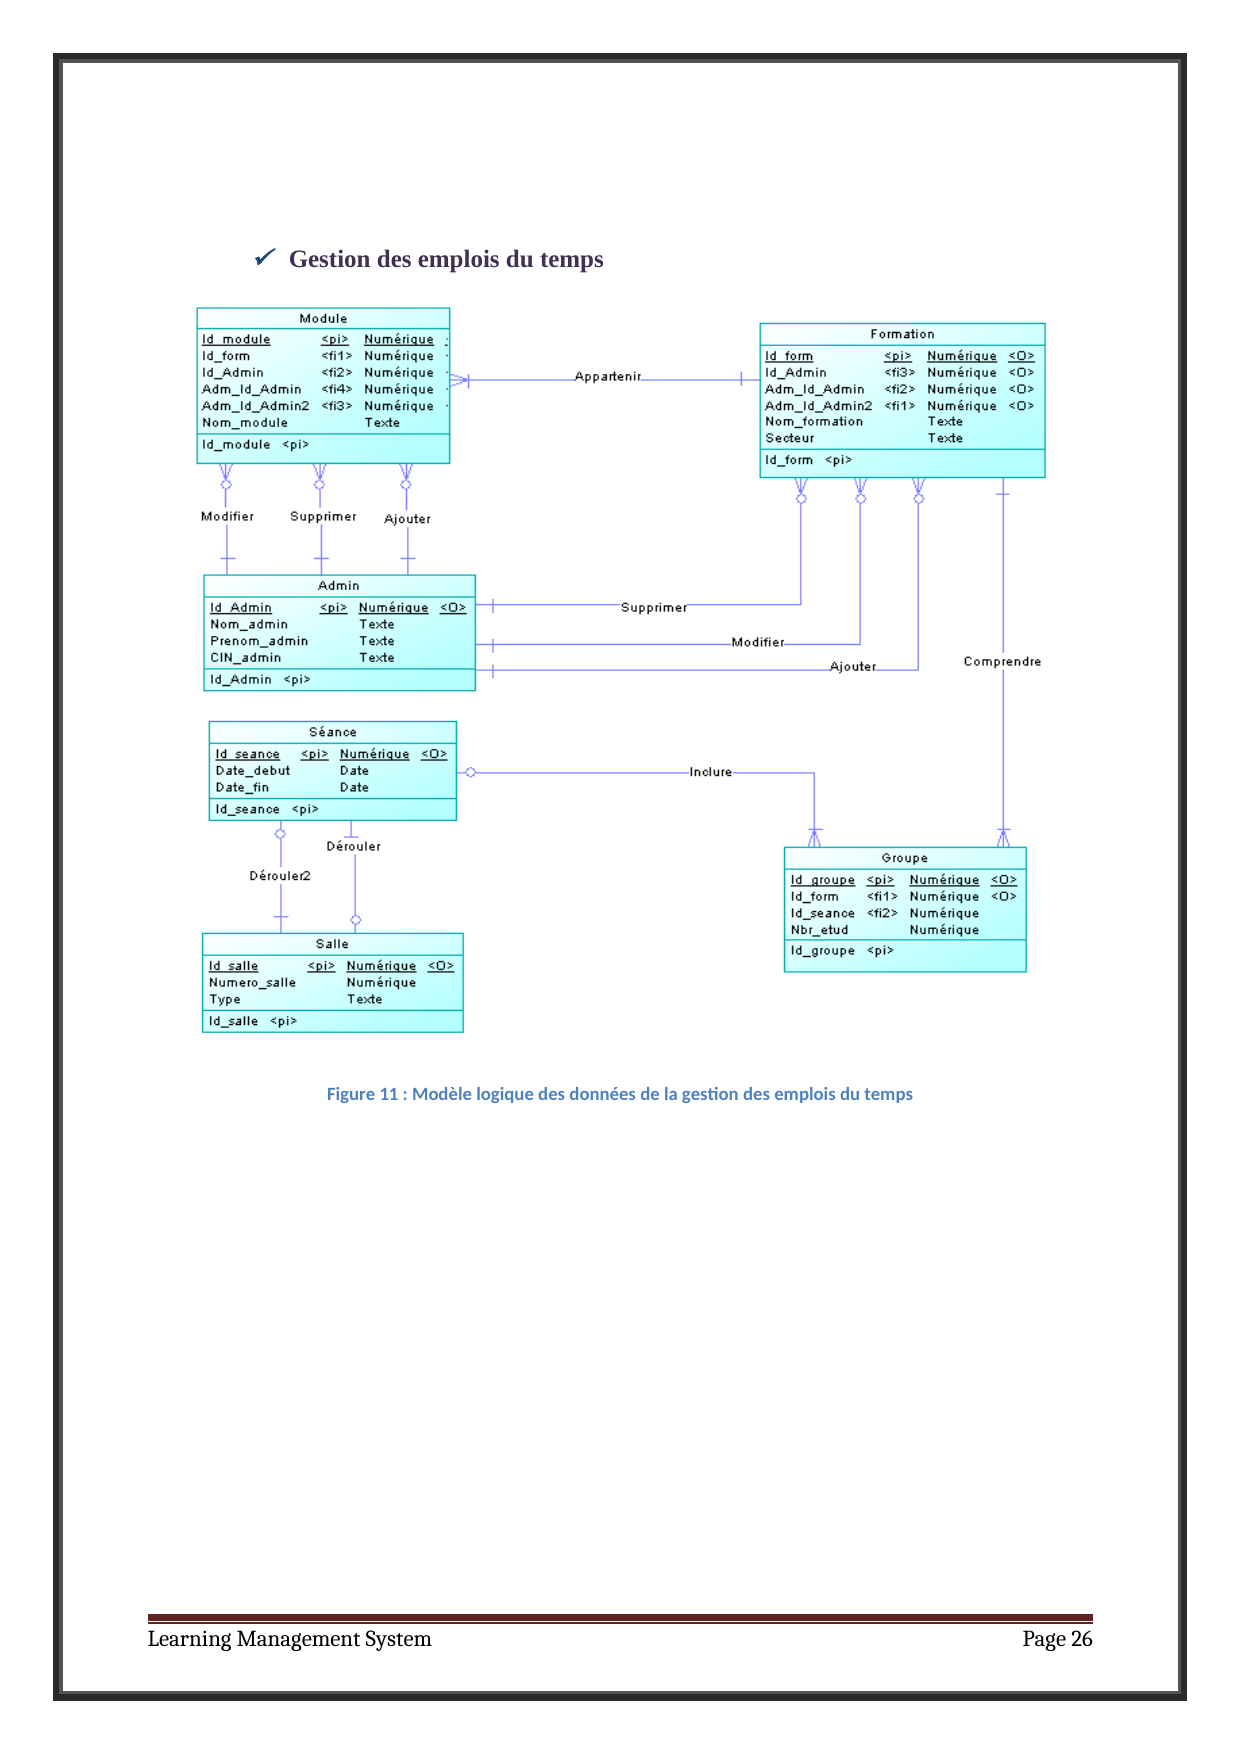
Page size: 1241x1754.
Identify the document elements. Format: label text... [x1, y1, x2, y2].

list Gestion des emplois du temps [251, 244, 1093, 273]
picture [167, 287, 1073, 1069]
